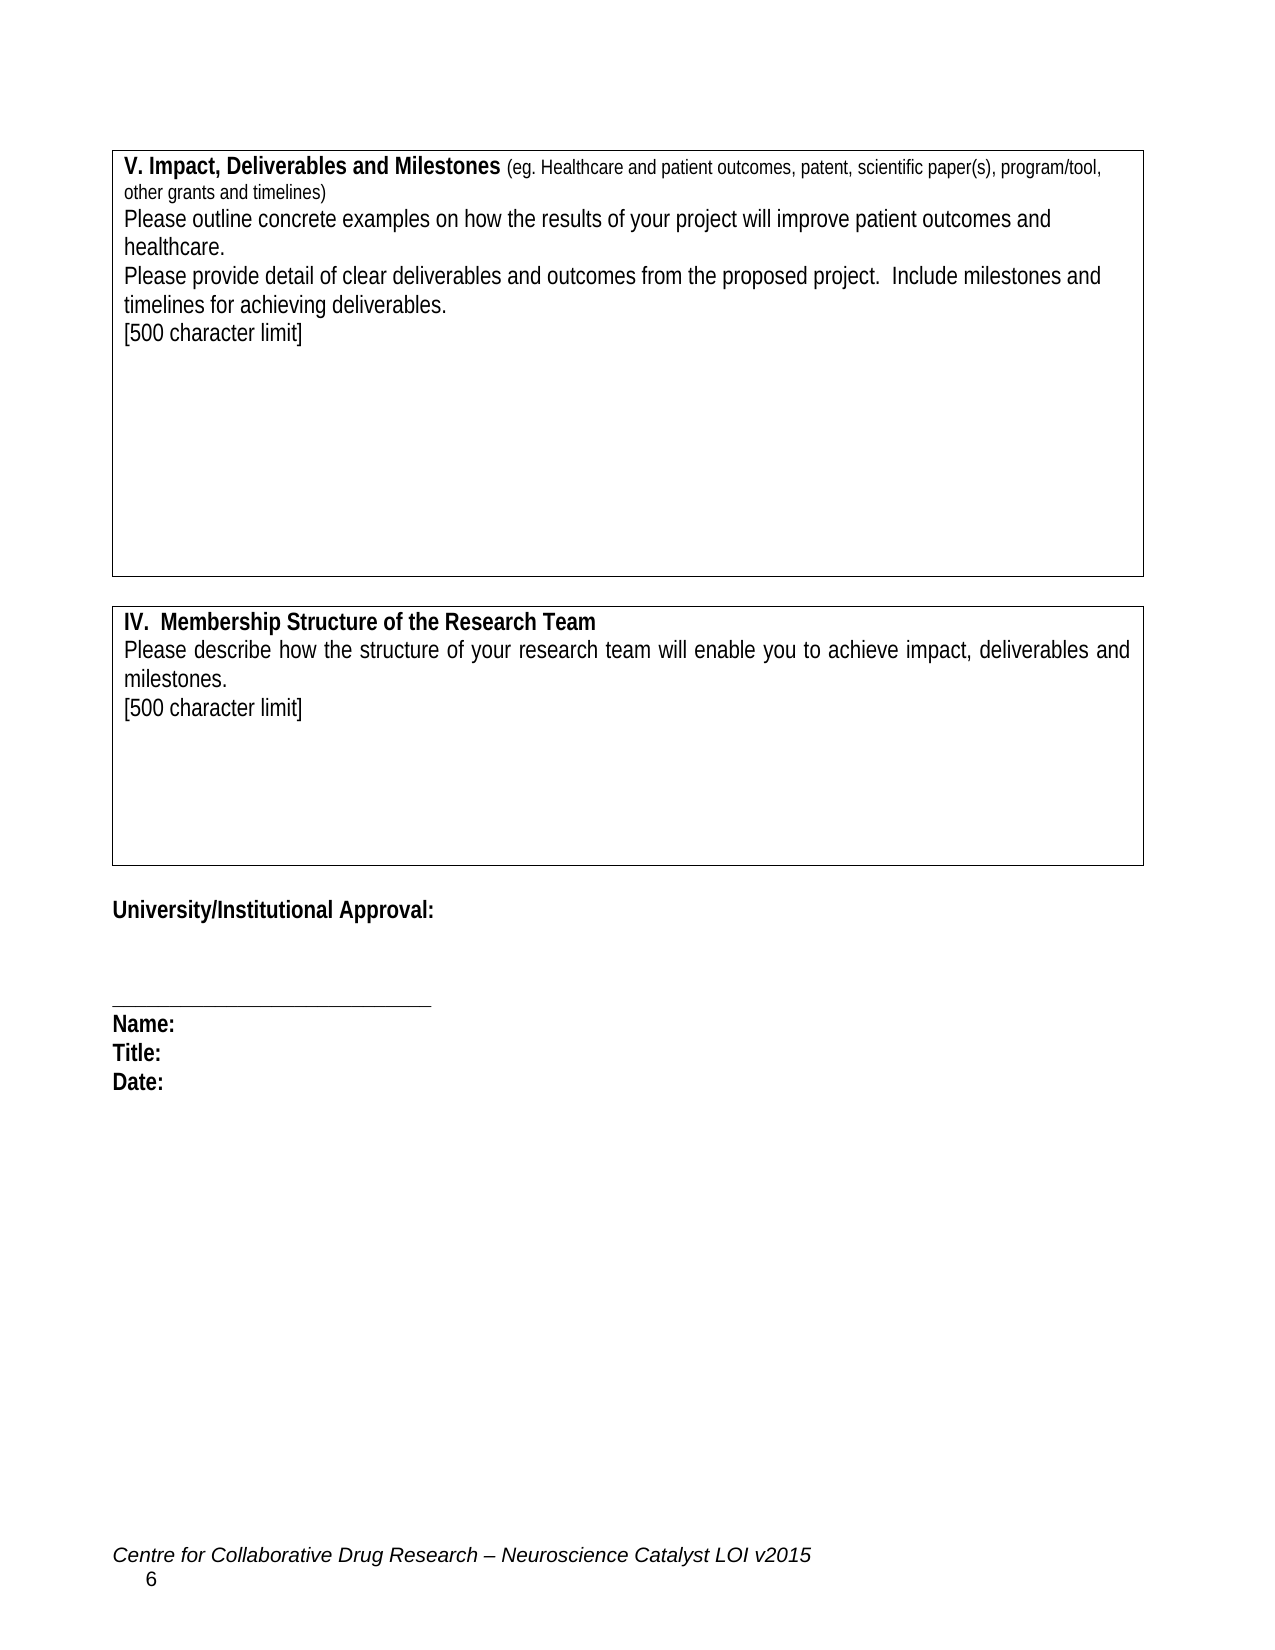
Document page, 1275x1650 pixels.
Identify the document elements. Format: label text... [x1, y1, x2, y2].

text Title: [112, 1038, 1162, 1067]
text Date: [112, 1067, 1162, 1095]
table_header IV. Membership Structure of the Research Team Please describe how the structure of your research team will enable you to achieve impact, deliverables and milestones. [500 character limit] [113, 607, 1143, 865]
text University/Institutional Approval: [112, 895, 1162, 923]
text ____________________________ Name: [112, 981, 1162, 1038]
table_header V. Impact, Deliverables and Milestones (eg. Healthcare and patient outcomes, patent, scientific paper(s), program/tool, other grants and timelines) Please outline concrete examples on how the results of your project will improve patient outcomes and healthcare. Please provide detail of clear deliverables and outcomes from the proposed project. Include milestones and timelines for achieving deliverables. [500 character limit] [113, 151, 1143, 576]
